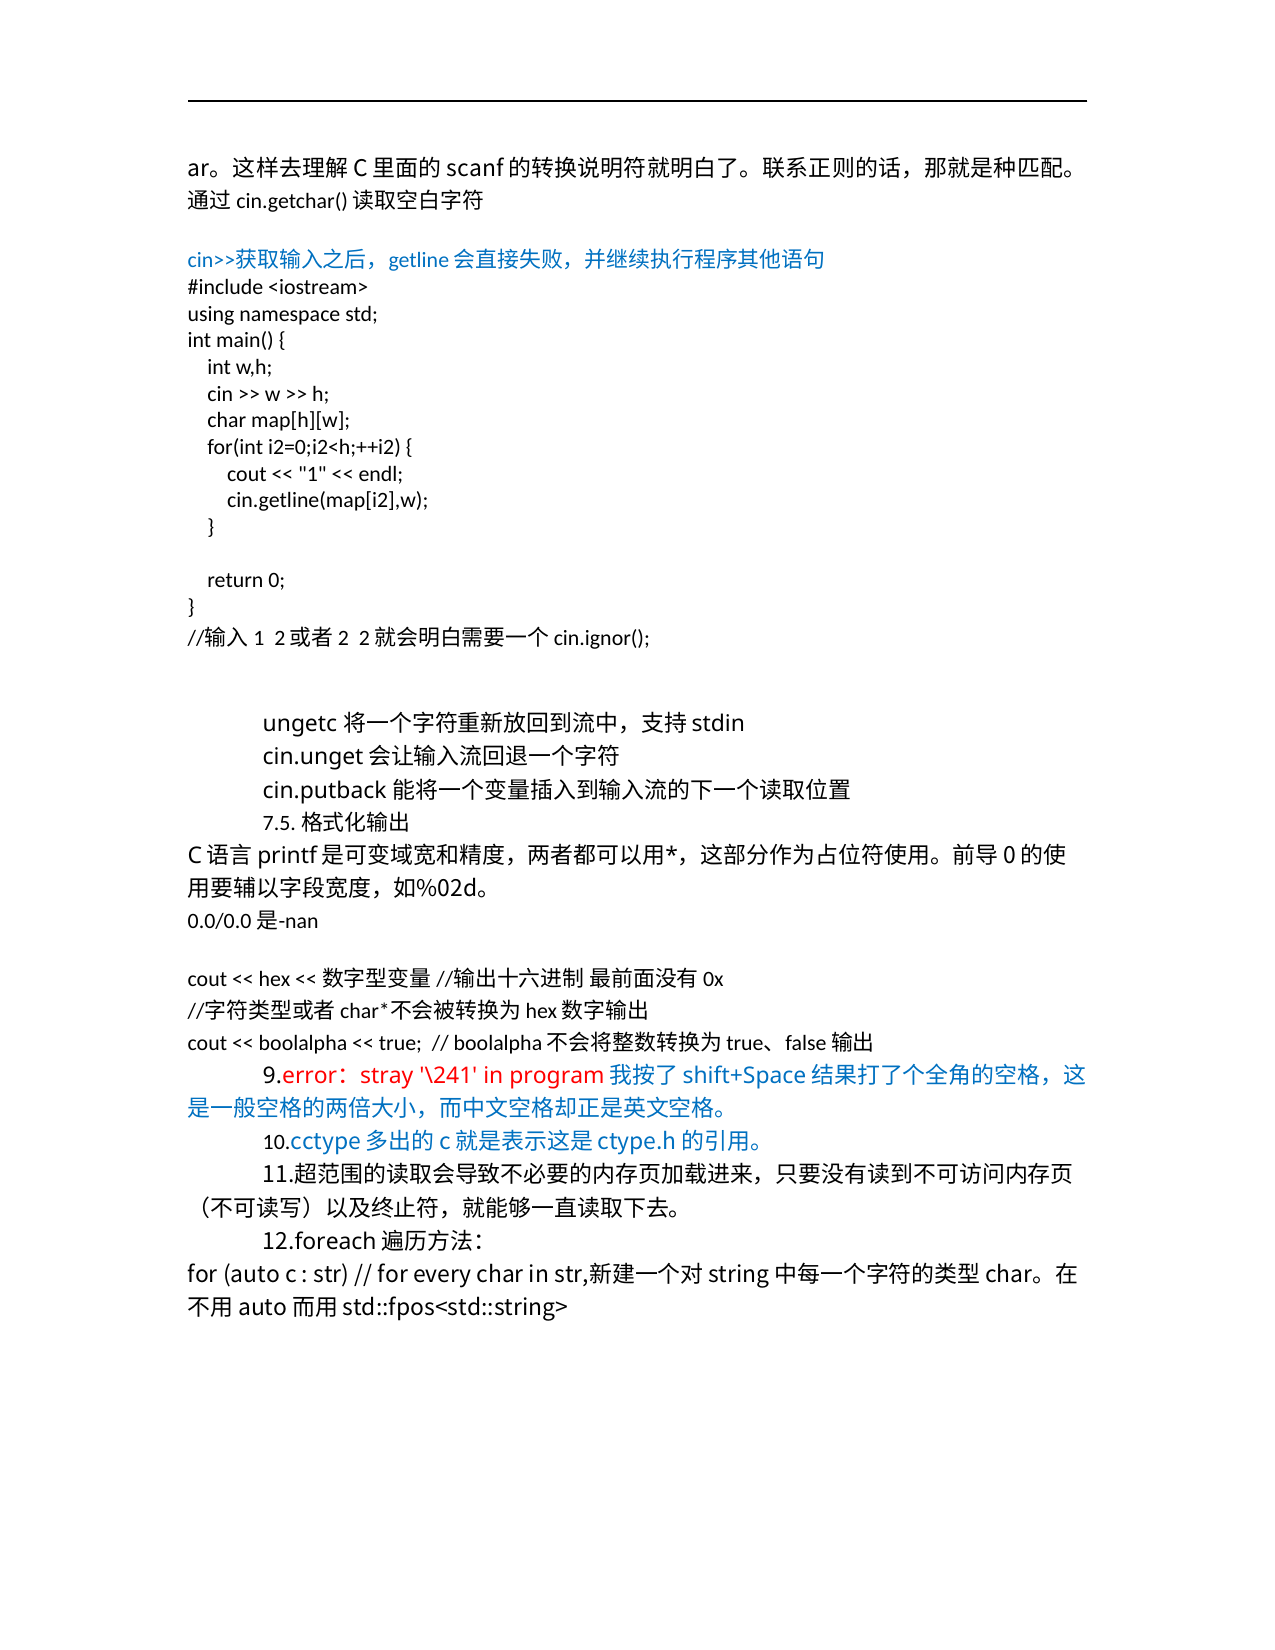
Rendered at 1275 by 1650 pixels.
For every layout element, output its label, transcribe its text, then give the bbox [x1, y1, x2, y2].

text cin.unget会让输入流回退一个字符 [187, 738, 1087, 772]
text 12.foreach遍历方法： [187, 1223, 1087, 1256]
text cin.getline(map[i2],w); [187, 487, 1087, 513]
text } [187, 513, 1087, 540]
text cout << boolalpha << true; // boolalpha不会将整数转换为true、false输出 [187, 1025, 1087, 1056]
text C语言printf是可变域宽和精度，两者都可以用*，这部分作为占位符使用。前导0的使用要辅以字段宽度，如%02d。 [187, 837, 1087, 903]
text 0.0/0.0 是-nan [187, 903, 1087, 935]
text 7.5. 格式化输出 [187, 805, 1087, 837]
text ungetc 将一个字符重新放回到流中，支持stdin [187, 705, 1087, 738]
text cin >> w >> h; [187, 380, 1087, 407]
text #include <iostream> [187, 273, 1087, 300]
text 9.error：stray '\241' in program我按了shift+Space结果打了个全角的空格，这是一般空格的两倍大小，而中文空格却正是英文空格。 [187, 1056, 1087, 1123]
text for(int i2=0;i2<h;++i2) { [187, 433, 1087, 460]
text cin>>获取输入之后，getline会直接失败，并继续执行程序其他语句 [187, 242, 1087, 273]
text //字符类型或者char*不会被转换为hex数字输出 [187, 993, 1087, 1025]
text cout << hex << 数字型变量 //输出十六进制 最前面没有0x [187, 961, 1087, 993]
text int main() { [187, 327, 1087, 353]
text 11.超范围的读取会导致不必要的内存页加载进来，只要没有读到不可访问内存页（不可读写）以及终止符，就能够一直读取下去。 [187, 1156, 1087, 1223]
text using namespace std; [187, 300, 1087, 327]
text } [187, 593, 1087, 620]
text for (auto c : str) // for every char in str,新建一个对string中每一个字符的类型char。在不用auto而用std::fpos<std::string>for(auto &c: str) 如果想去改变的话: [187, 1256, 1087, 1322]
text cout << "1" << endl; [187, 460, 1087, 487]
text return 0; [187, 567, 1087, 593]
text //输入 1 2或者2 2就会明白需要一个cin.ignor(); [187, 620, 1087, 652]
text char map[h][w]; [187, 407, 1087, 433]
text 10.cctype多出的c就是表示这是ctype.h的引用。 [187, 1123, 1087, 1156]
text cin.putback 能将一个变量插入到输入流的下一个读取位置 [187, 772, 1087, 805]
text int w,h; [187, 353, 1087, 380]
